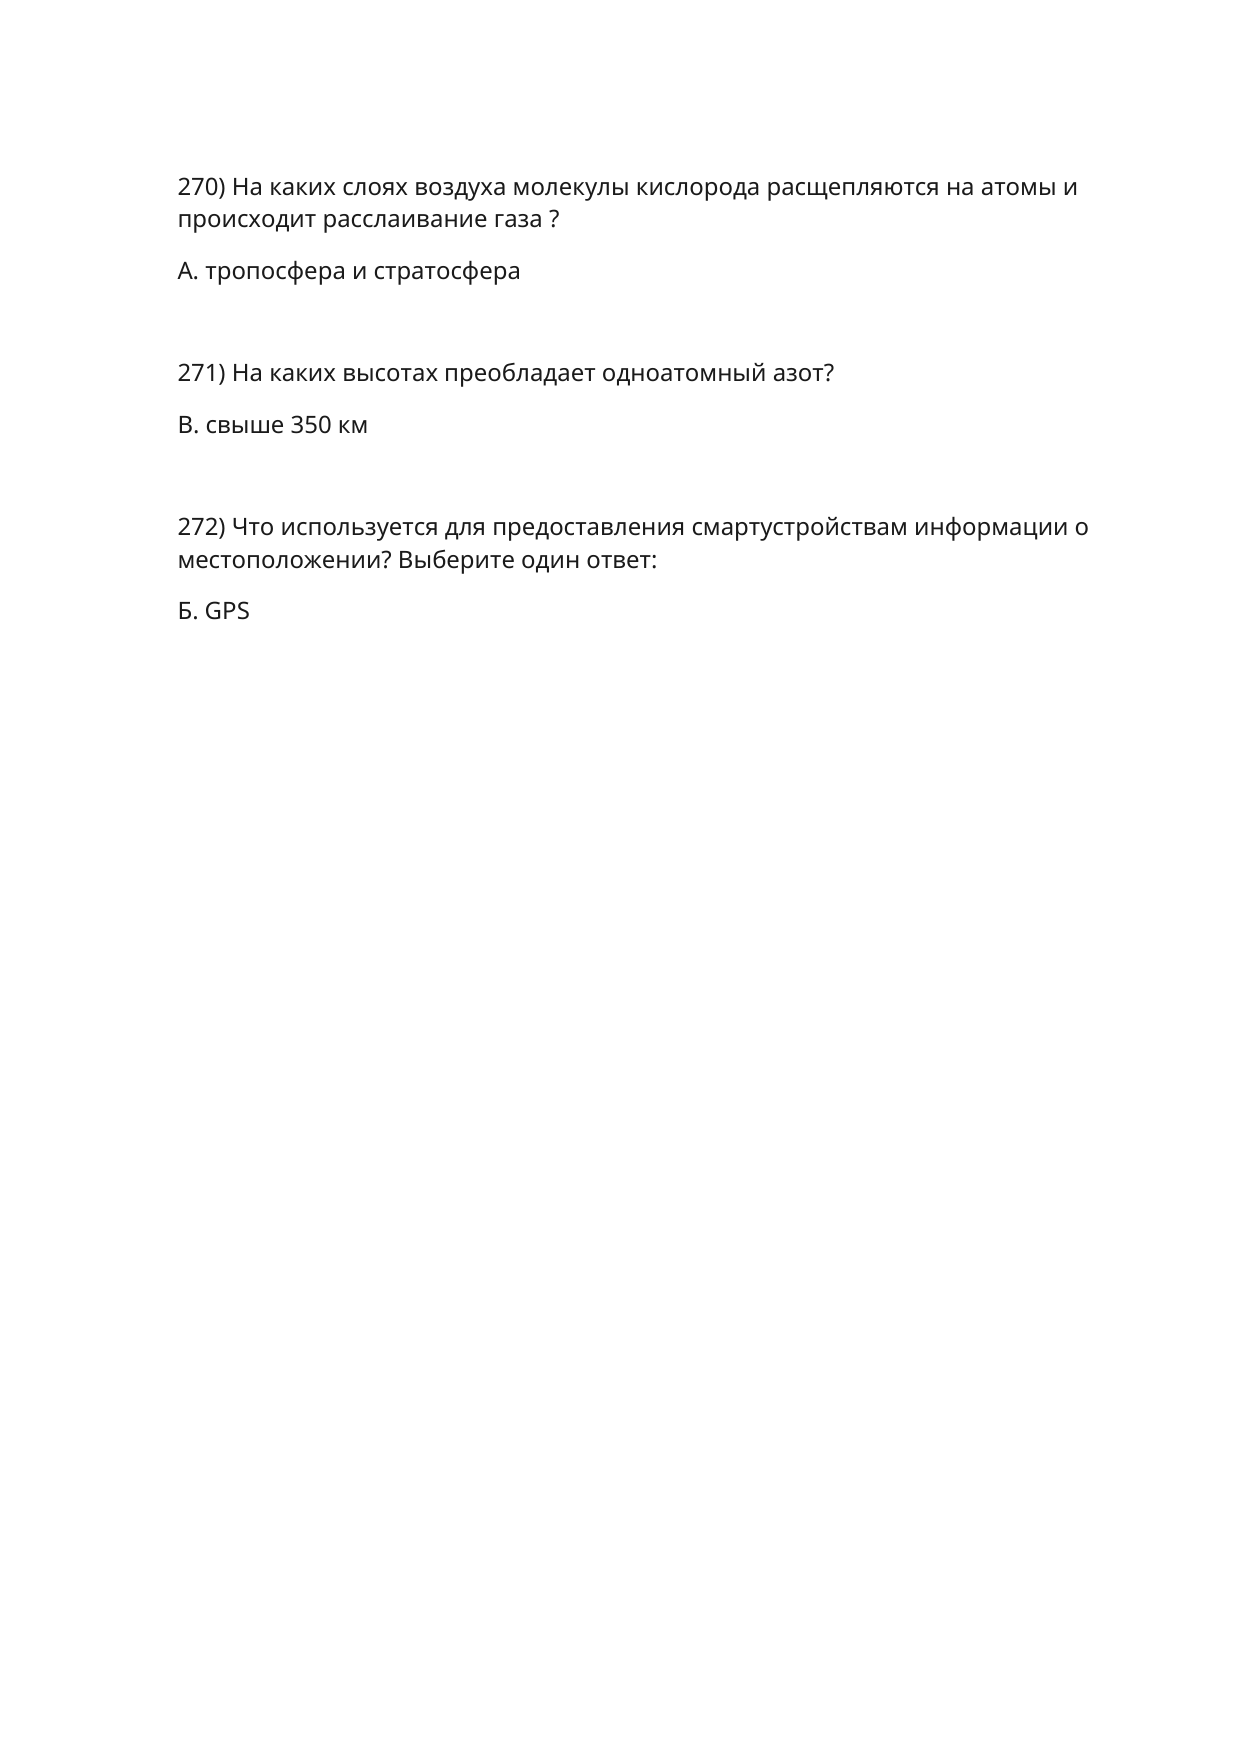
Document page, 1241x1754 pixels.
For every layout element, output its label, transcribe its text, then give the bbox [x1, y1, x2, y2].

text 271) На каких высотах преобладает одноатомный азот? [177, 356, 1152, 389]
text 270) На каких слоях воздуха молекулы кислорода расщепляются на атомы и происходит расслаивание газа ? [177, 169, 1152, 235]
text 272) Что используется для предоставления смартустройствам информации о местоположении? Выберите один ответ: [177, 510, 1152, 575]
text Б. GPS [177, 594, 1152, 627]
text В. свыше 350 км [177, 407, 1152, 440]
text А. тропосфера и стратосфера [177, 253, 1152, 286]
